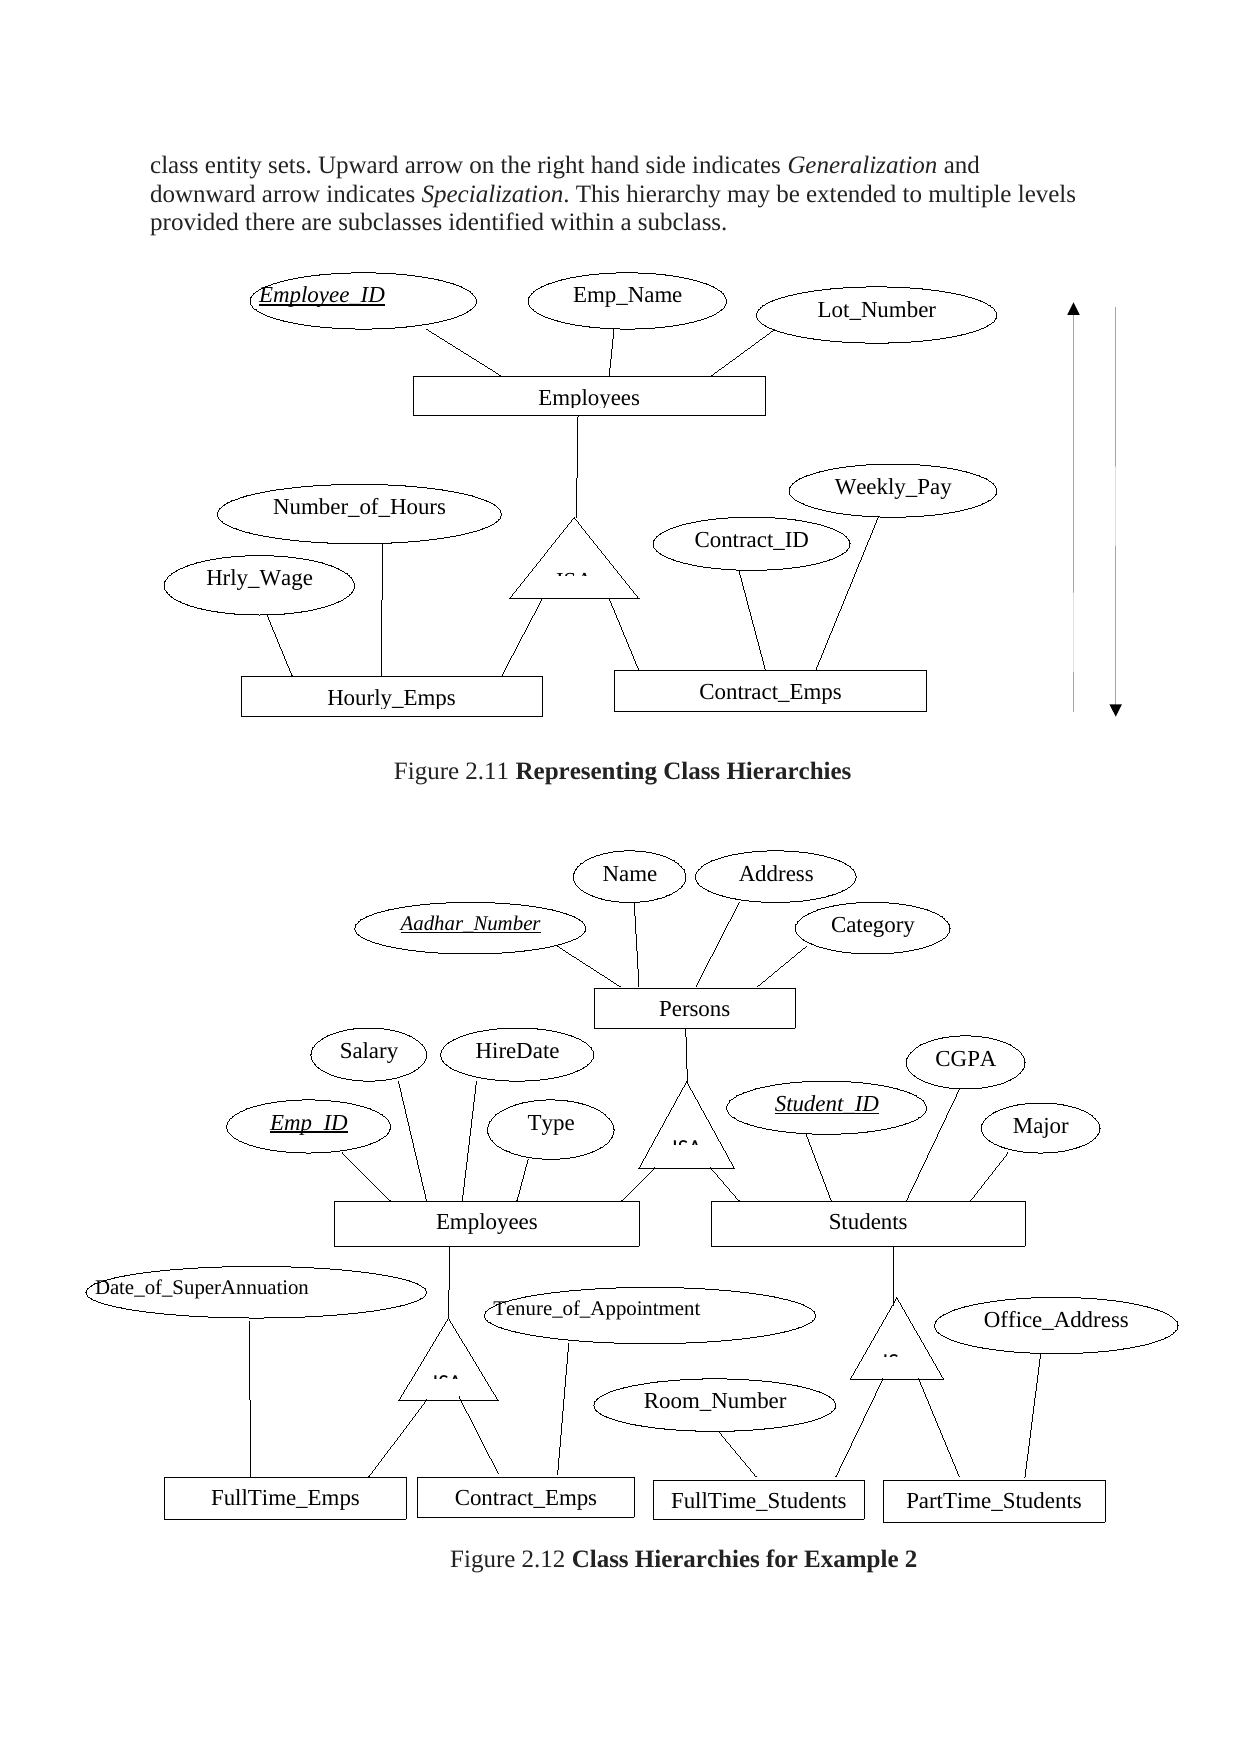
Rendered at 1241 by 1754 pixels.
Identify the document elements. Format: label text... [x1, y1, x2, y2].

text Figure 2.11 Representing Class Hierarchies [150, 756, 1090, 785]
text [150, 150, 1090, 236]
text Figure 2.12 Class Hierarchies for Example 2 [150, 1488, 1090, 1573]
